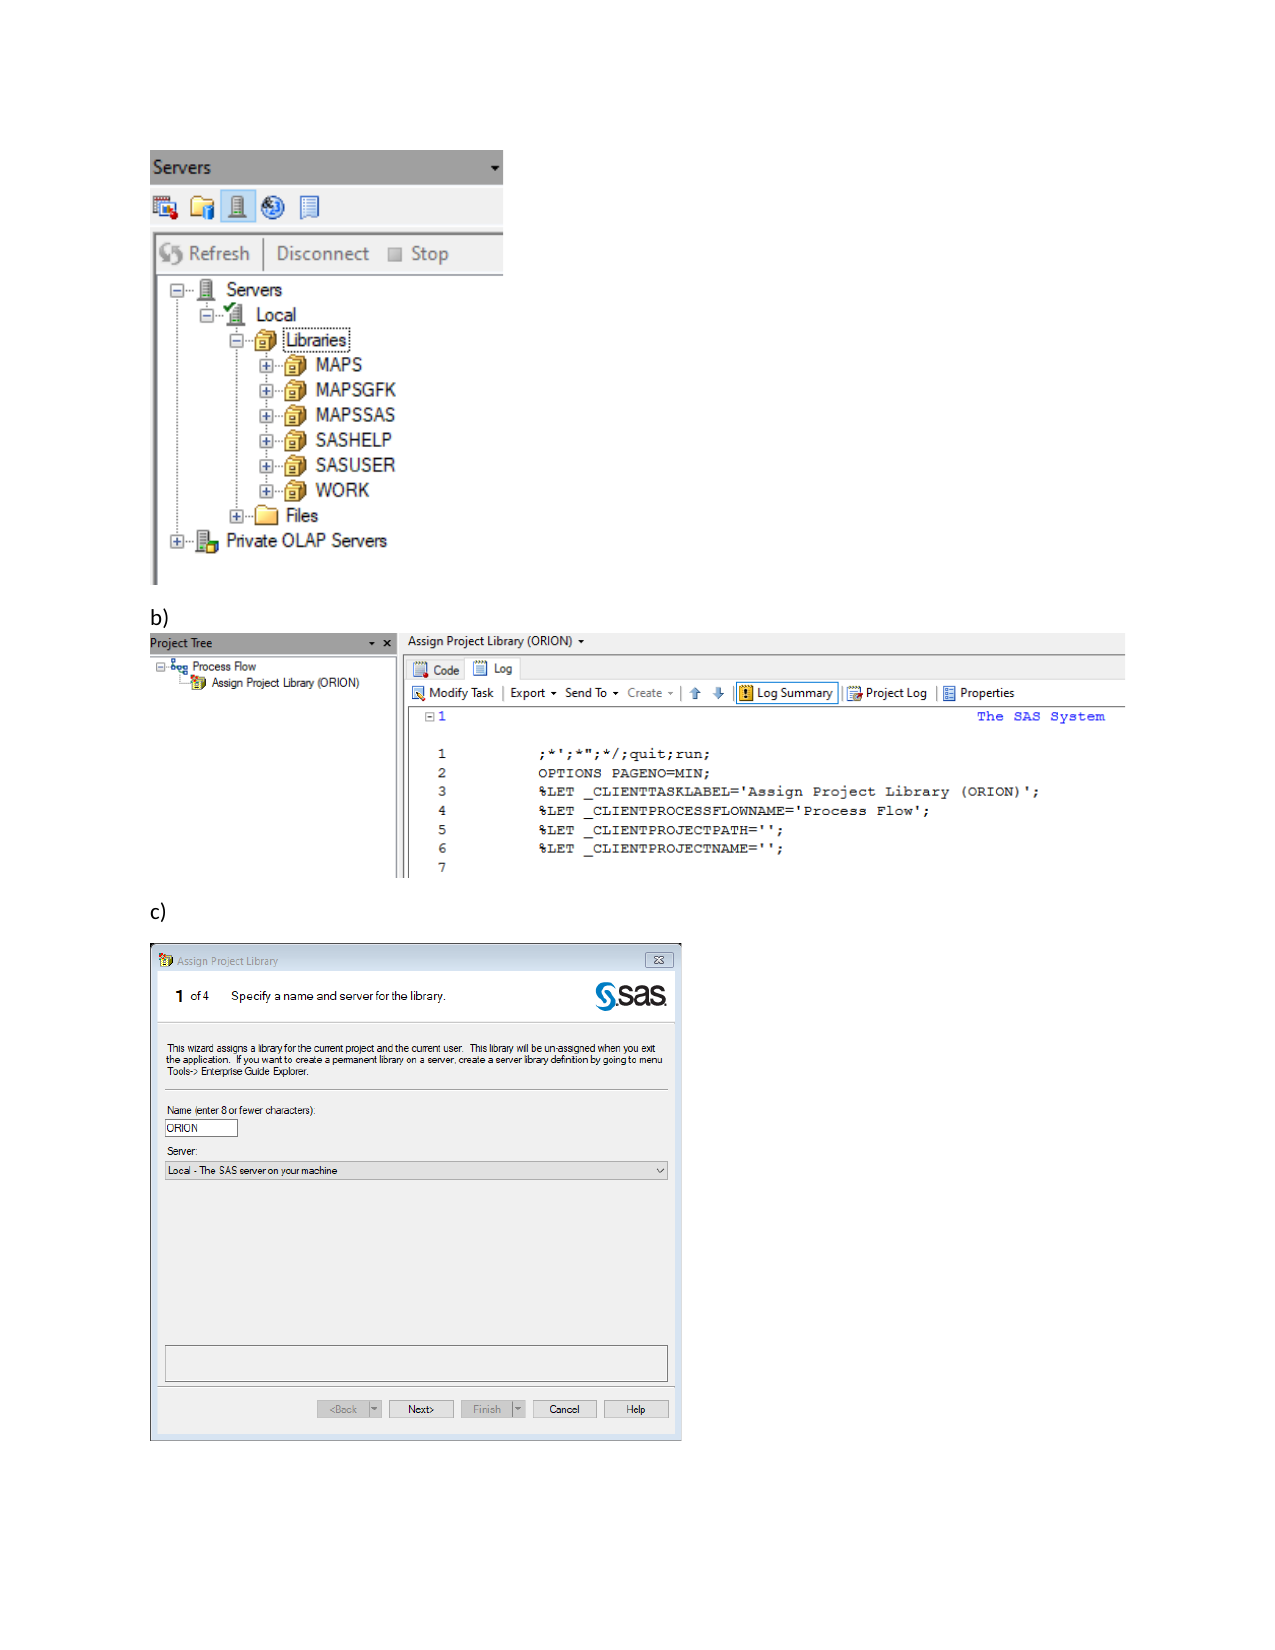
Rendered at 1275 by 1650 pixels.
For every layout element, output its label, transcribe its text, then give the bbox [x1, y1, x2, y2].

text c) [150, 897, 1125, 925]
text b) [150, 603, 1125, 633]
picture [150, 150, 504, 585]
